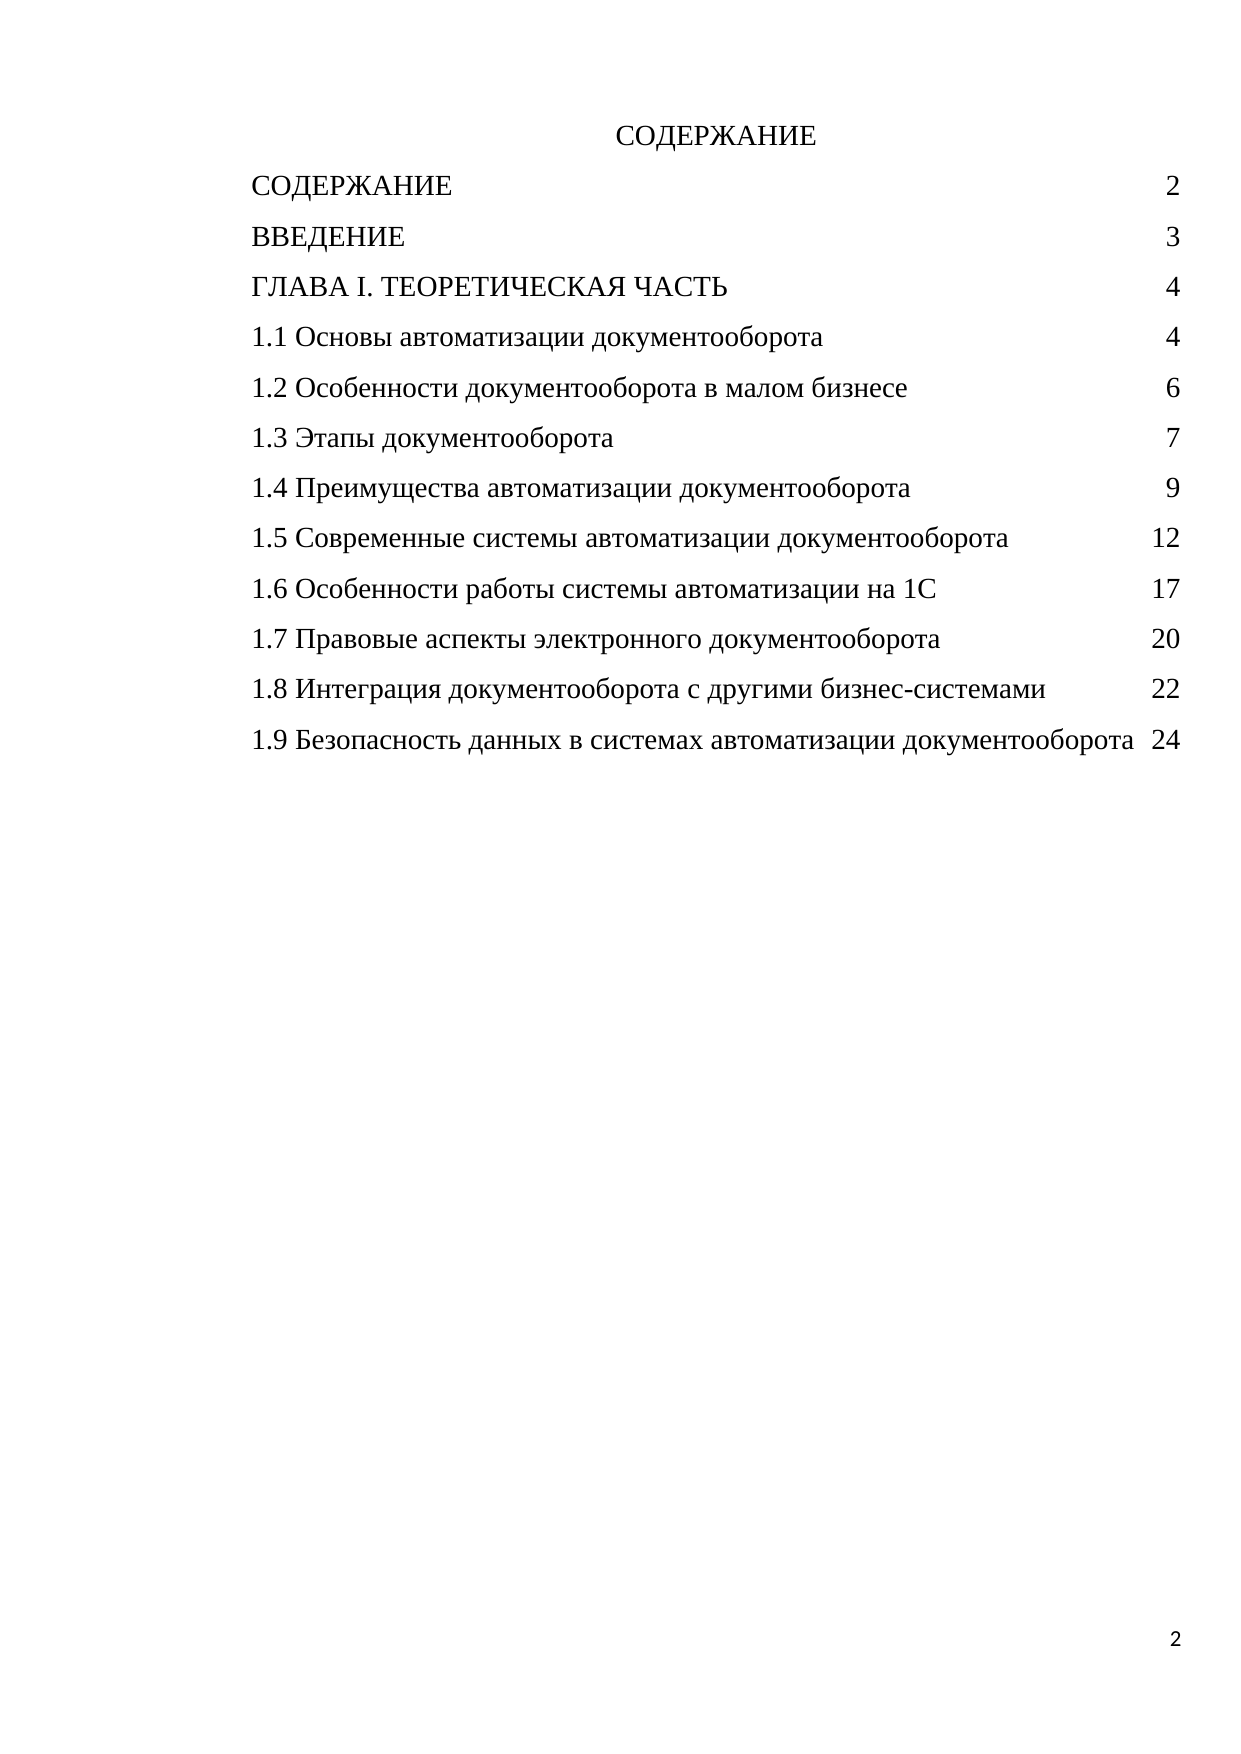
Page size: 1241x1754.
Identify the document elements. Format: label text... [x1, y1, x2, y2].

text 1.8 Интеграция документооборота с другими бизнес-системами 22 [207, 672, 1181, 705]
text 1.3 Этапы документооборота 7 [207, 420, 1181, 453]
text 1.6 Особенности работы системы автоматизации на 1С 17 [207, 571, 1181, 604]
text 1.2 Особенности документооборота в малом бизнесе 6 [207, 370, 1181, 403]
text ВВЕДЕНИЕ 3 [207, 219, 1181, 252]
subtitle СОДЕРЖАНИЕ [207, 118, 1181, 152]
text 1.4 Преимущества автоматизации документооборота 9 [207, 470, 1181, 504]
text 1.1 Основы автоматизации документооборота 4 [207, 319, 1181, 353]
text ГЛАВА I. ТЕОРЕТИЧЕСКАЯ ЧАСТЬ 4 [207, 269, 1181, 303]
text 1.5 Современные системы автоматизации документооборота 12 [207, 521, 1181, 554]
text СОДЕРЖАНИЕ 2 [207, 168, 1181, 202]
text 1.9 Безопасность данных в системах автоматизации документооборота 24 [207, 722, 1181, 755]
text 1.7 Правовые аспекты электронного документооборота 20 [207, 621, 1181, 655]
